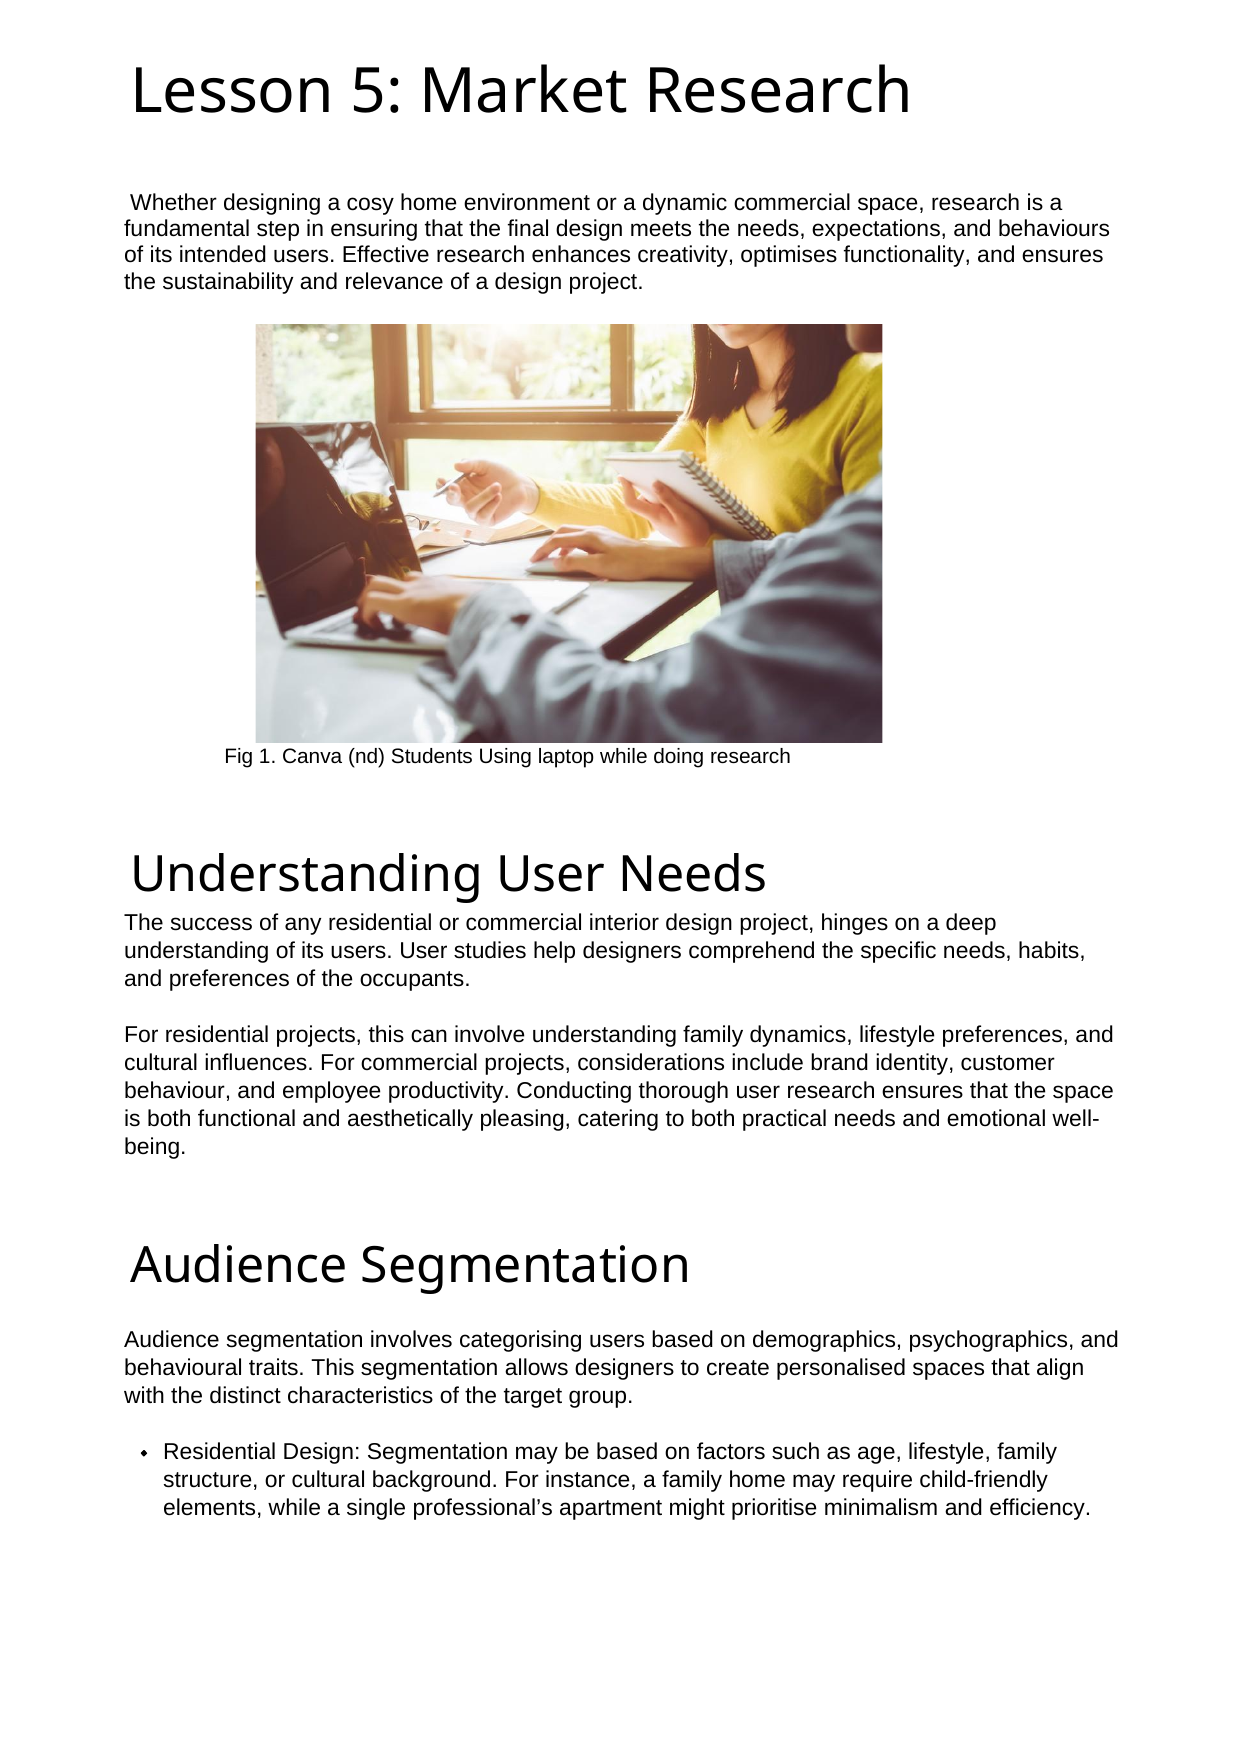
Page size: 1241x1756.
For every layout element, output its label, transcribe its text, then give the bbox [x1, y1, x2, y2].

text For residential projects, this can involve understanding family dynamics, lifestyle preferences, and cultural influences. For commercial projects, considerations include brand identity, customer behaviour, and employee productivity. Conducting thorough user research ensures that the space is both functional and aesthetically pleasing, catering to both practical needs and emotional well- being. [124, 1021, 1122, 1159]
text Residential Design: Segmentation may be based on factors such as age, lifestyle, family structure, or cultural background. For instance, a family home may require child-friendly elements, while a single professional’s apartment might prioritise minimalism and efficiency. [163, 1438, 1122, 1520]
text Audience segmentation involves categorising users based on demographics, psychographics, and behavioural traits. This segmentation allows designers to create personalised spaces that align with the distinct characteristics of the target group. [124, 1326, 1122, 1408]
title Whether designing a cosy home environment or a dynamic commercial space, research is a fundamental step in ensuring that the final design meets the needs, expectations, and behaviours of its intended users. Effective research enhances creativity, optimises functionality, and ensures the sustainability and relevance of a design project. [124, 188, 1122, 294]
subtitle Audience Segmentation [124, 1229, 1122, 1297]
picture [255, 324, 883, 743]
subtitle Understanding User Needs [124, 838, 1122, 906]
title Lesson 5: Market Research [124, 46, 1122, 131]
text The success of any residential or commercial interior design project, hinges on a deep understanding of its users. User studies help designers comprehend the specific needs, habits, and preferences of the occupants. [124, 909, 1104, 992]
